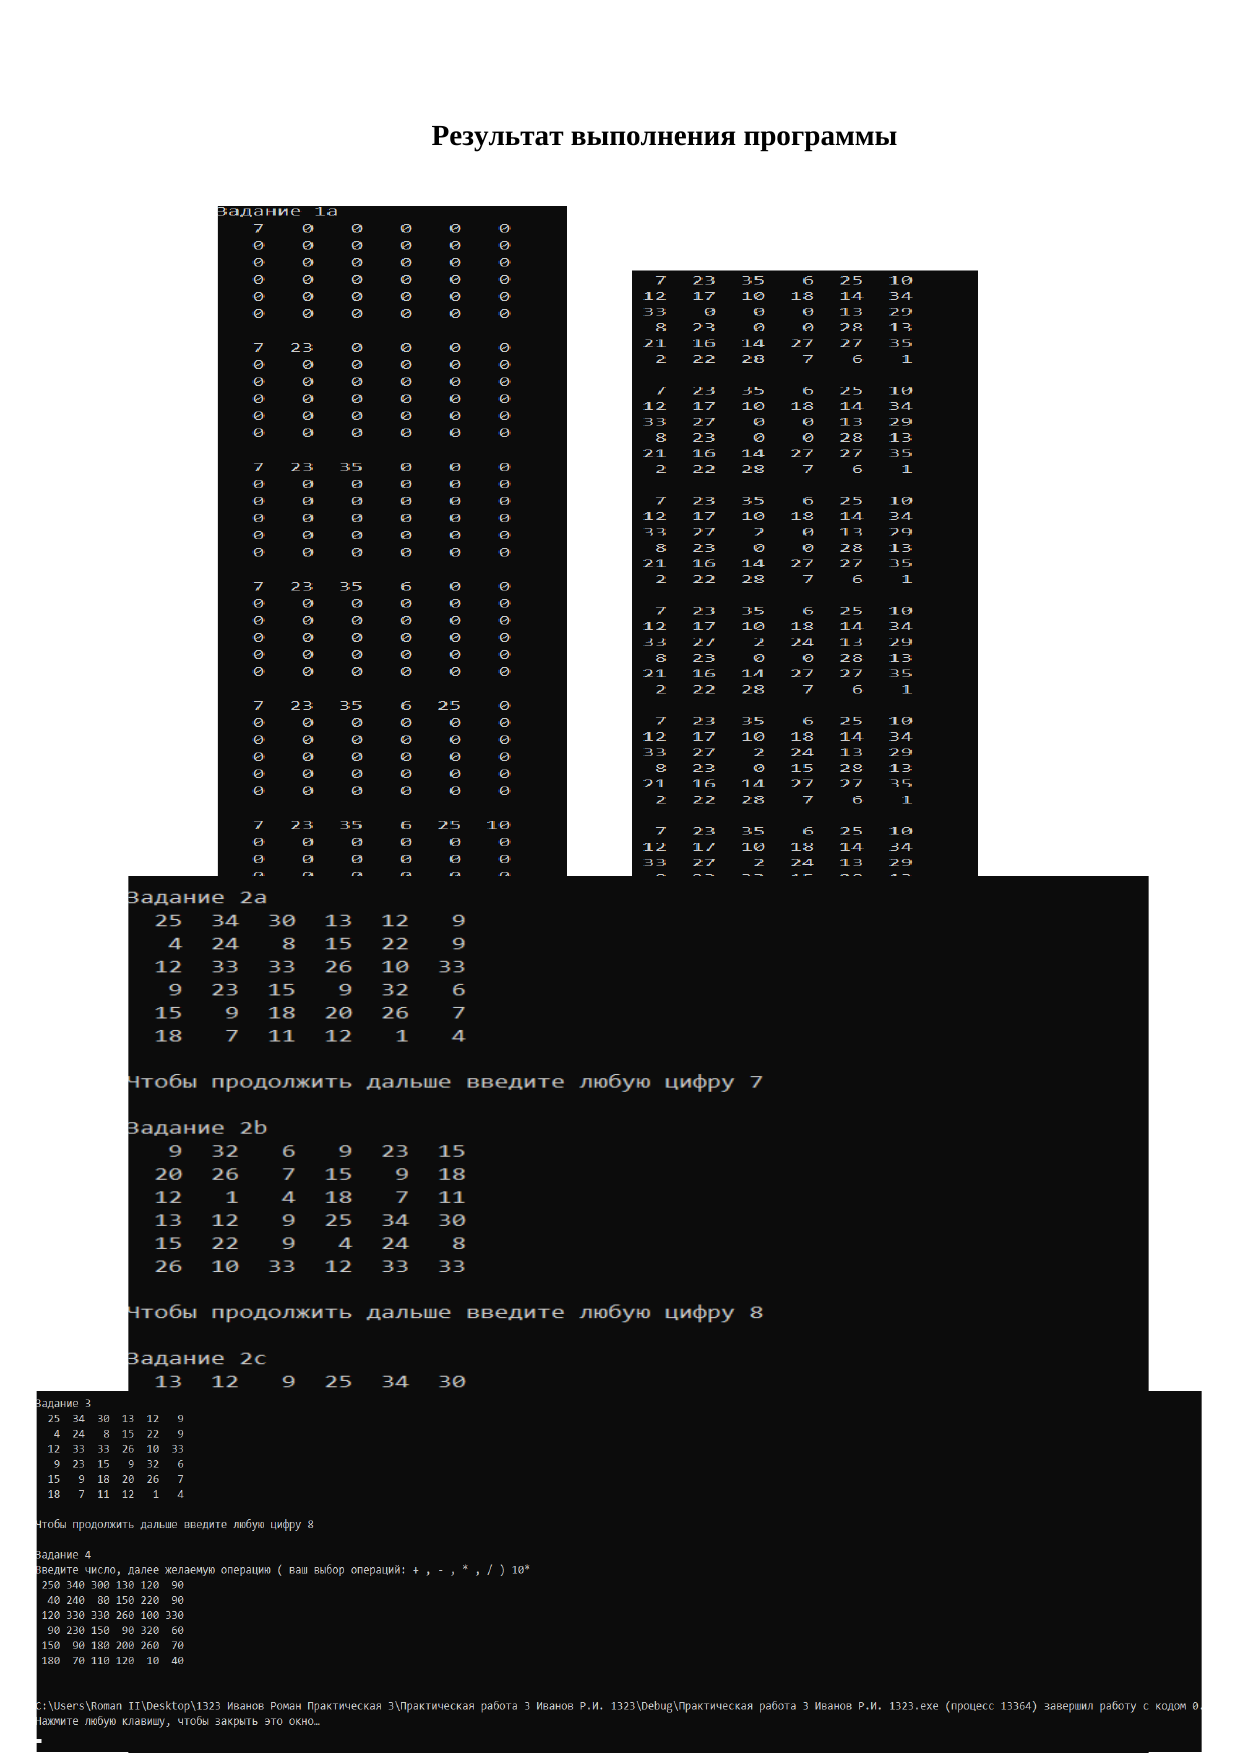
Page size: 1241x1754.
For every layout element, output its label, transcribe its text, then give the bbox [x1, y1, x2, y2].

picture [36, 206, 1200, 1751]
text Результат выполнения программы [177, 118, 1152, 152]
